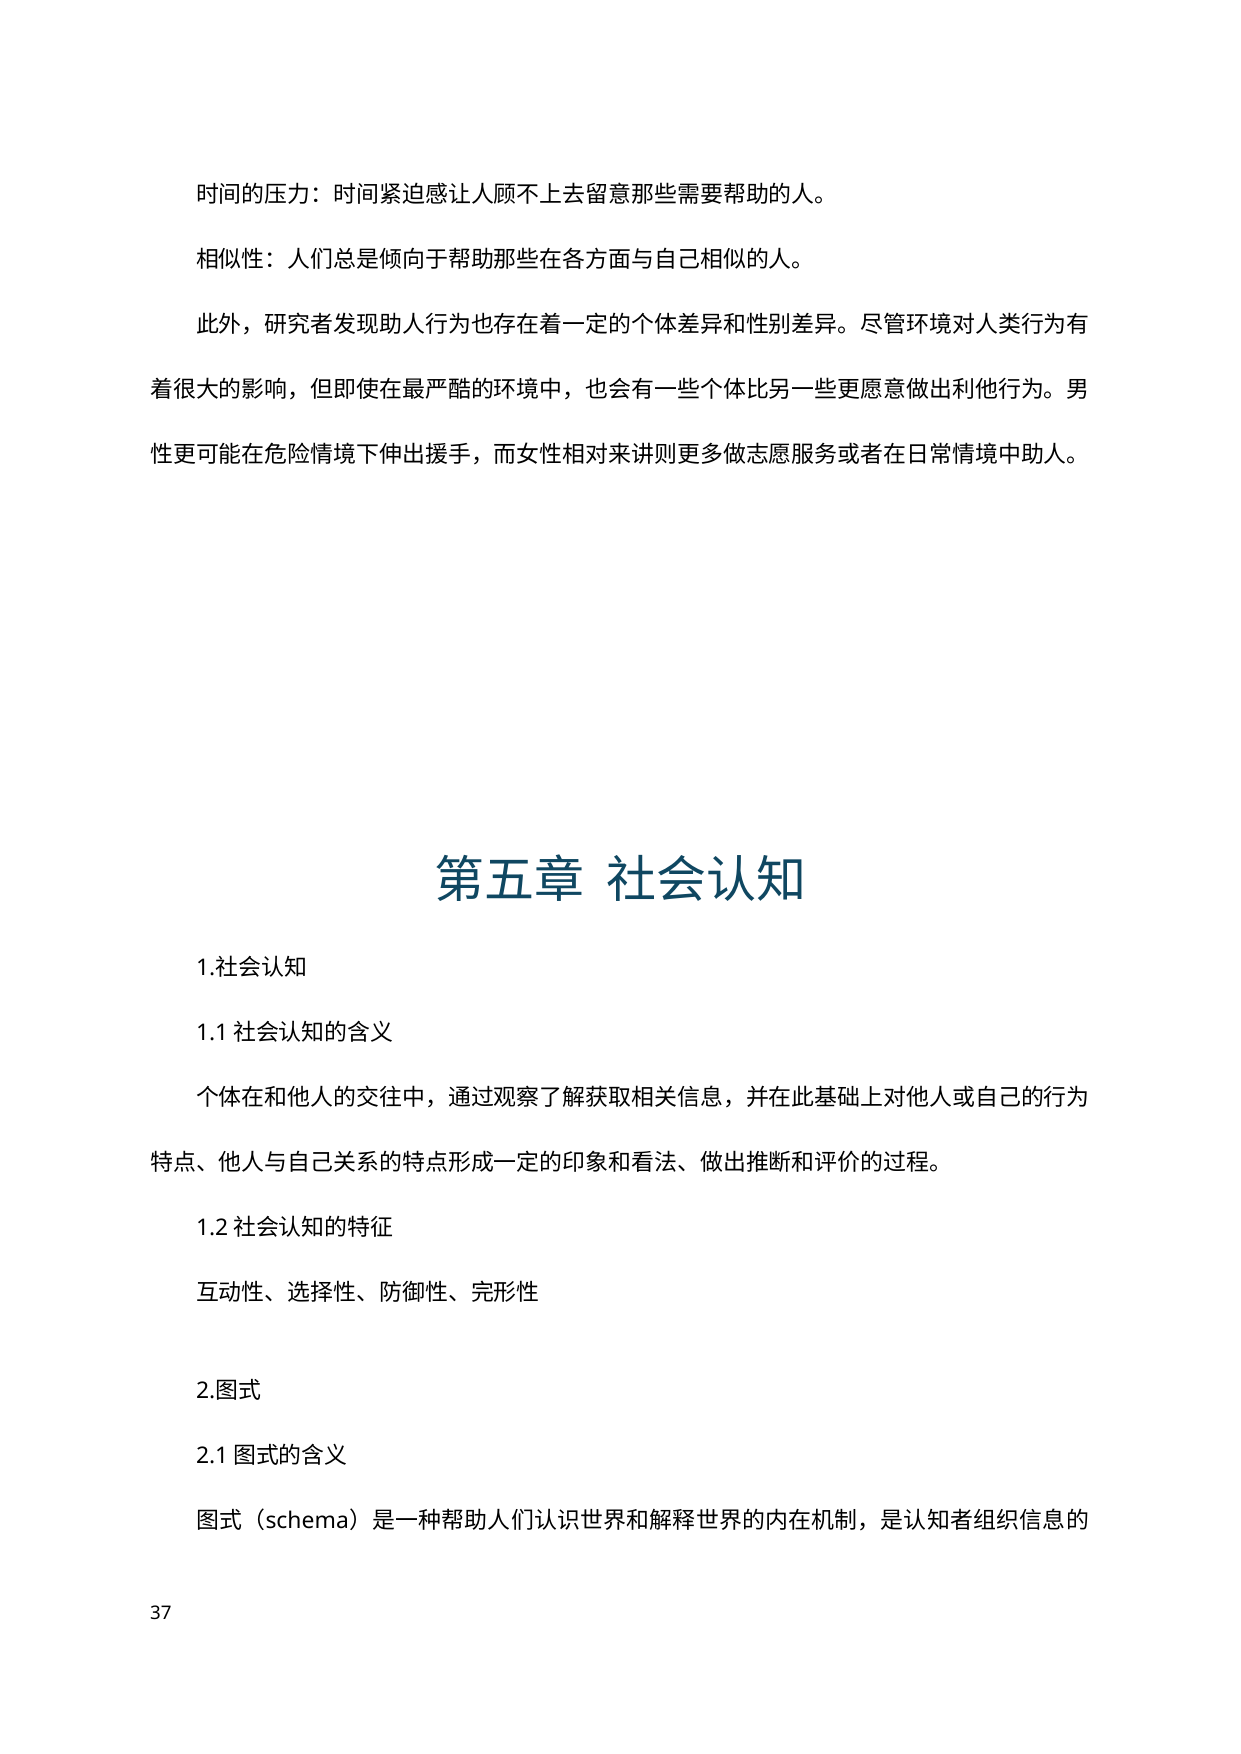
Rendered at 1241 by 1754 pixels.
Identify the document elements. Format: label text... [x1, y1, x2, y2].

text 1.1社会认知的含义 [150, 998, 1090, 1063]
subtitle 第五章 社会认知 [150, 827, 1090, 925]
text 2.图式 [150, 1356, 1090, 1421]
text 时间的压力：时间紧迫感让人顾不上去留意那些需要帮助的人。 [150, 160, 1090, 225]
text 此外，研究者发现助人行为也存在着一定的个体差异和性别差异。尽管环境对人类行为有着很大的影响，但即使在最严酷的环境中，也会有一些个体比另一些更愿意做出利他行为。男性更可能在危险情境下伸出援手，而女性相对来讲则更多做志愿服务或者在日常情境中助人。 [150, 290, 1090, 485]
text 相似性：人们总是倾向于帮助那些在各方面与自己相似的人。 [150, 225, 1090, 290]
text 个体在和他人的交往中，通过观察了解获取相关信息，并在此基础上对他人或自己的行为特点、他人与自己关系的特点形成一定的印象和看法、做出推断和评价的过程。 [150, 1063, 1090, 1193]
text 2.1图式的含义 [150, 1421, 1090, 1486]
text 1.社会认知 [150, 933, 1090, 998]
text 1.2社会认知的特征 [150, 1193, 1090, 1258]
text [150, 1486, 1090, 1551]
text 互动性、选择性、防御性、完形性 [150, 1258, 1090, 1323]
